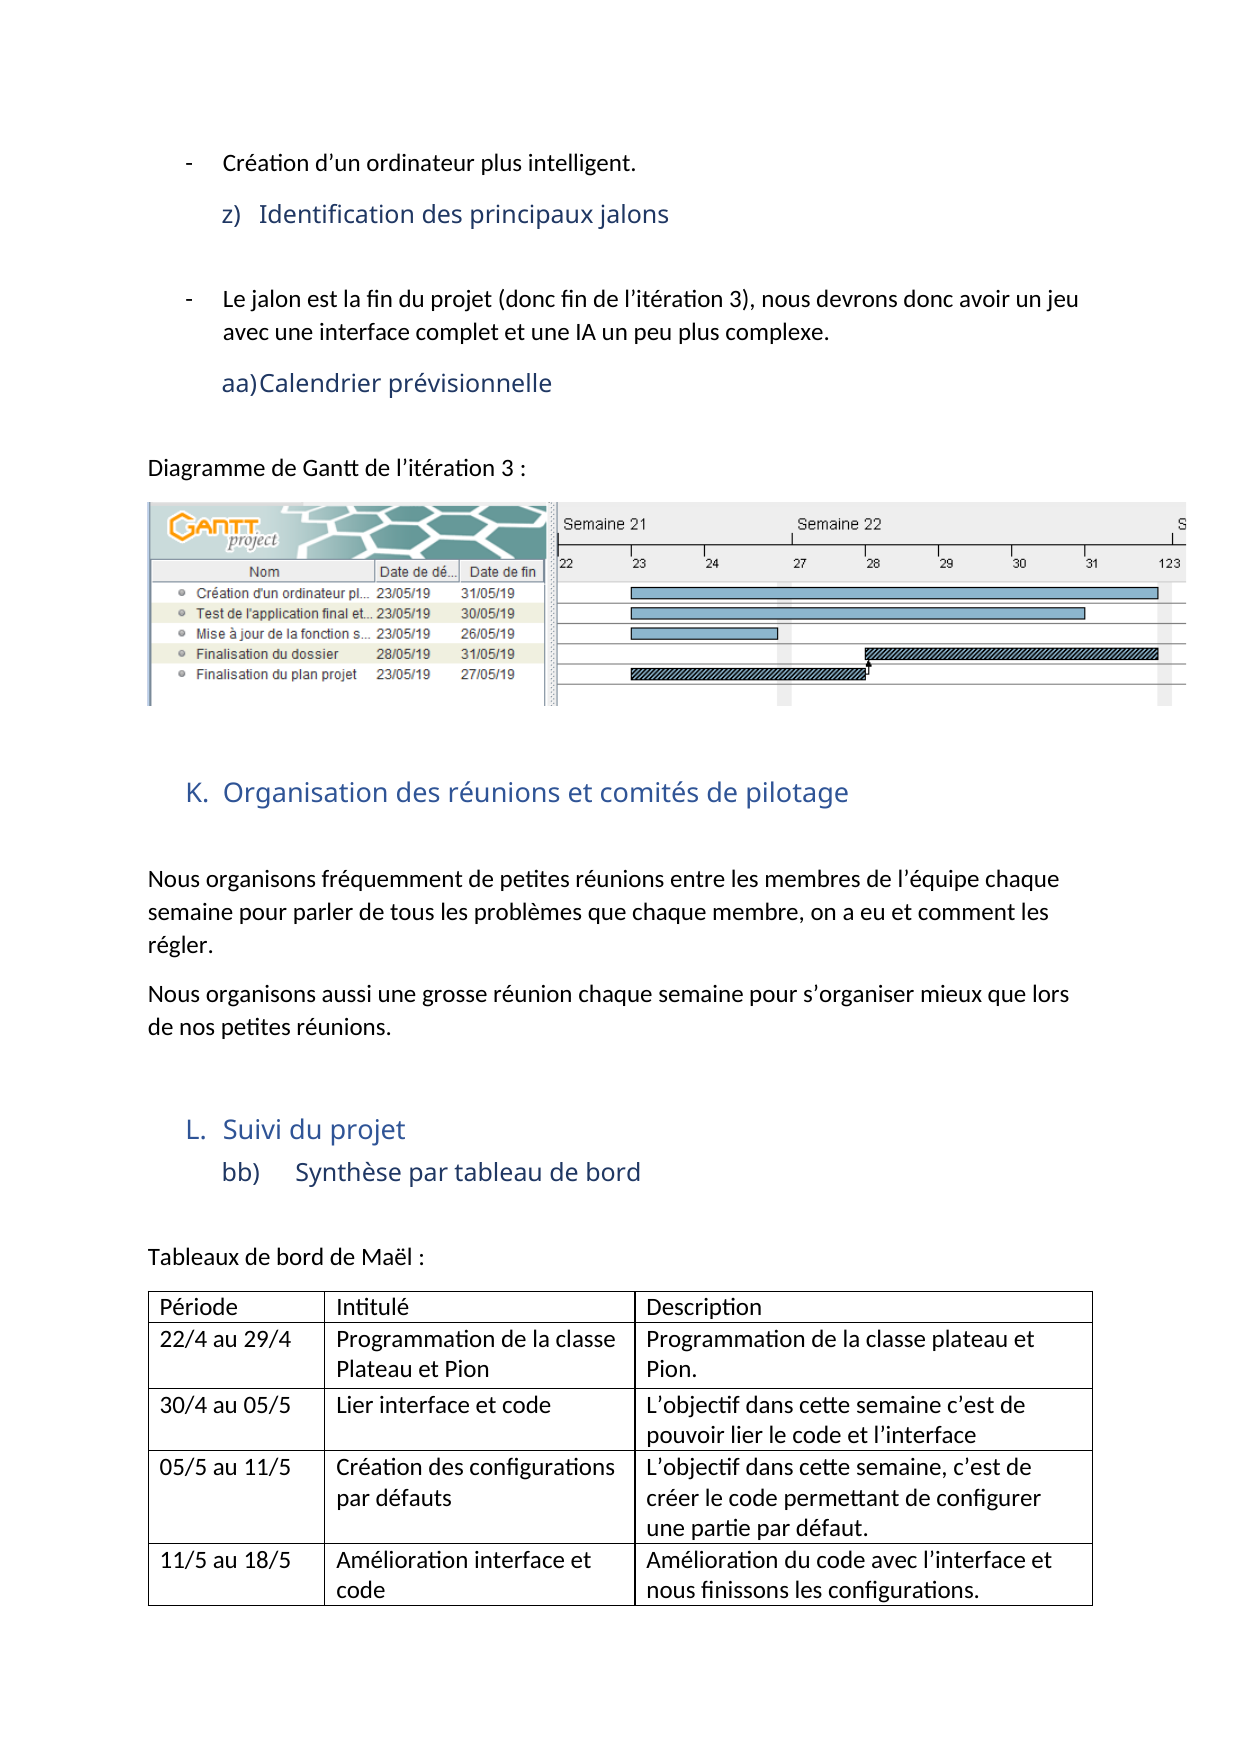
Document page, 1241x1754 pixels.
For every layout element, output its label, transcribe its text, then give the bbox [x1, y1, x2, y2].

text Nous organisons aussi une grosse réunion chaque semaine pour s’organiser mieux que lors de nos petites réunions. [148, 978, 1093, 1042]
table_header Intitulé [325, 1292, 634, 1322]
list Création d’un ordinateur plus intelligent. [185, 148, 1093, 178]
list Le jalon est la fin du projet (donc fin de l’itération 3), nous devrons donc avoir un jeu avec une interface complet et une IA un peu plus complexe. [185, 283, 1093, 347]
table_cell 11/5 au 18/5 [149, 1544, 324, 1605]
subtitle Calendrier prévisionnelle [221, 366, 1093, 400]
table_cell Lier interface et code [325, 1389, 634, 1450]
text Tableaux de bord de Maël : [148, 1241, 1093, 1271]
subtitle Suivi du projet [185, 1111, 1093, 1147]
table_cell L’objectif dans cette semaine c’est de pouvoir lier le code et l’interface [636, 1389, 1092, 1450]
table_cell 22/4 au 29/4 [149, 1323, 324, 1388]
table_cell Programmation de la classe plateau et Pion. [636, 1323, 1092, 1388]
table_header Période [149, 1292, 324, 1322]
subtitle Organisation des réunions et comités de pilotage [185, 774, 1093, 811]
text Nous organisons fréquemment de petites réunions entre les membres de l’équipe chaque semaine pour parler de tous les problèmes que chaque membre, on a eu et comment les régler. [148, 863, 1093, 959]
table_cell Création des configurations par défauts [325, 1451, 634, 1543]
table_cell Amélioration du code avec l’interface et nous finissons les configurations. [636, 1544, 1092, 1605]
table_cell Amélioration interface et code [325, 1544, 634, 1605]
table_header Description [636, 1292, 1092, 1322]
picture [147, 502, 1187, 706]
subtitle Identification des principaux jalons [221, 197, 1093, 231]
text Diagramme de Gantt de l’itération 3 : [148, 452, 1093, 483]
table_cell 30/4 au 05/5 [149, 1389, 324, 1450]
subtitle Synthèse par tableau de bord [221, 1154, 1093, 1189]
table_cell Programmation de la classe Plateau et Pion [325, 1323, 634, 1388]
table_cell L’objectif dans cette semaine, c’est de créer le code permettant de configurer une partie par défaut. [636, 1451, 1092, 1543]
table_cell 05/5 au 11/5 [149, 1451, 324, 1543]
